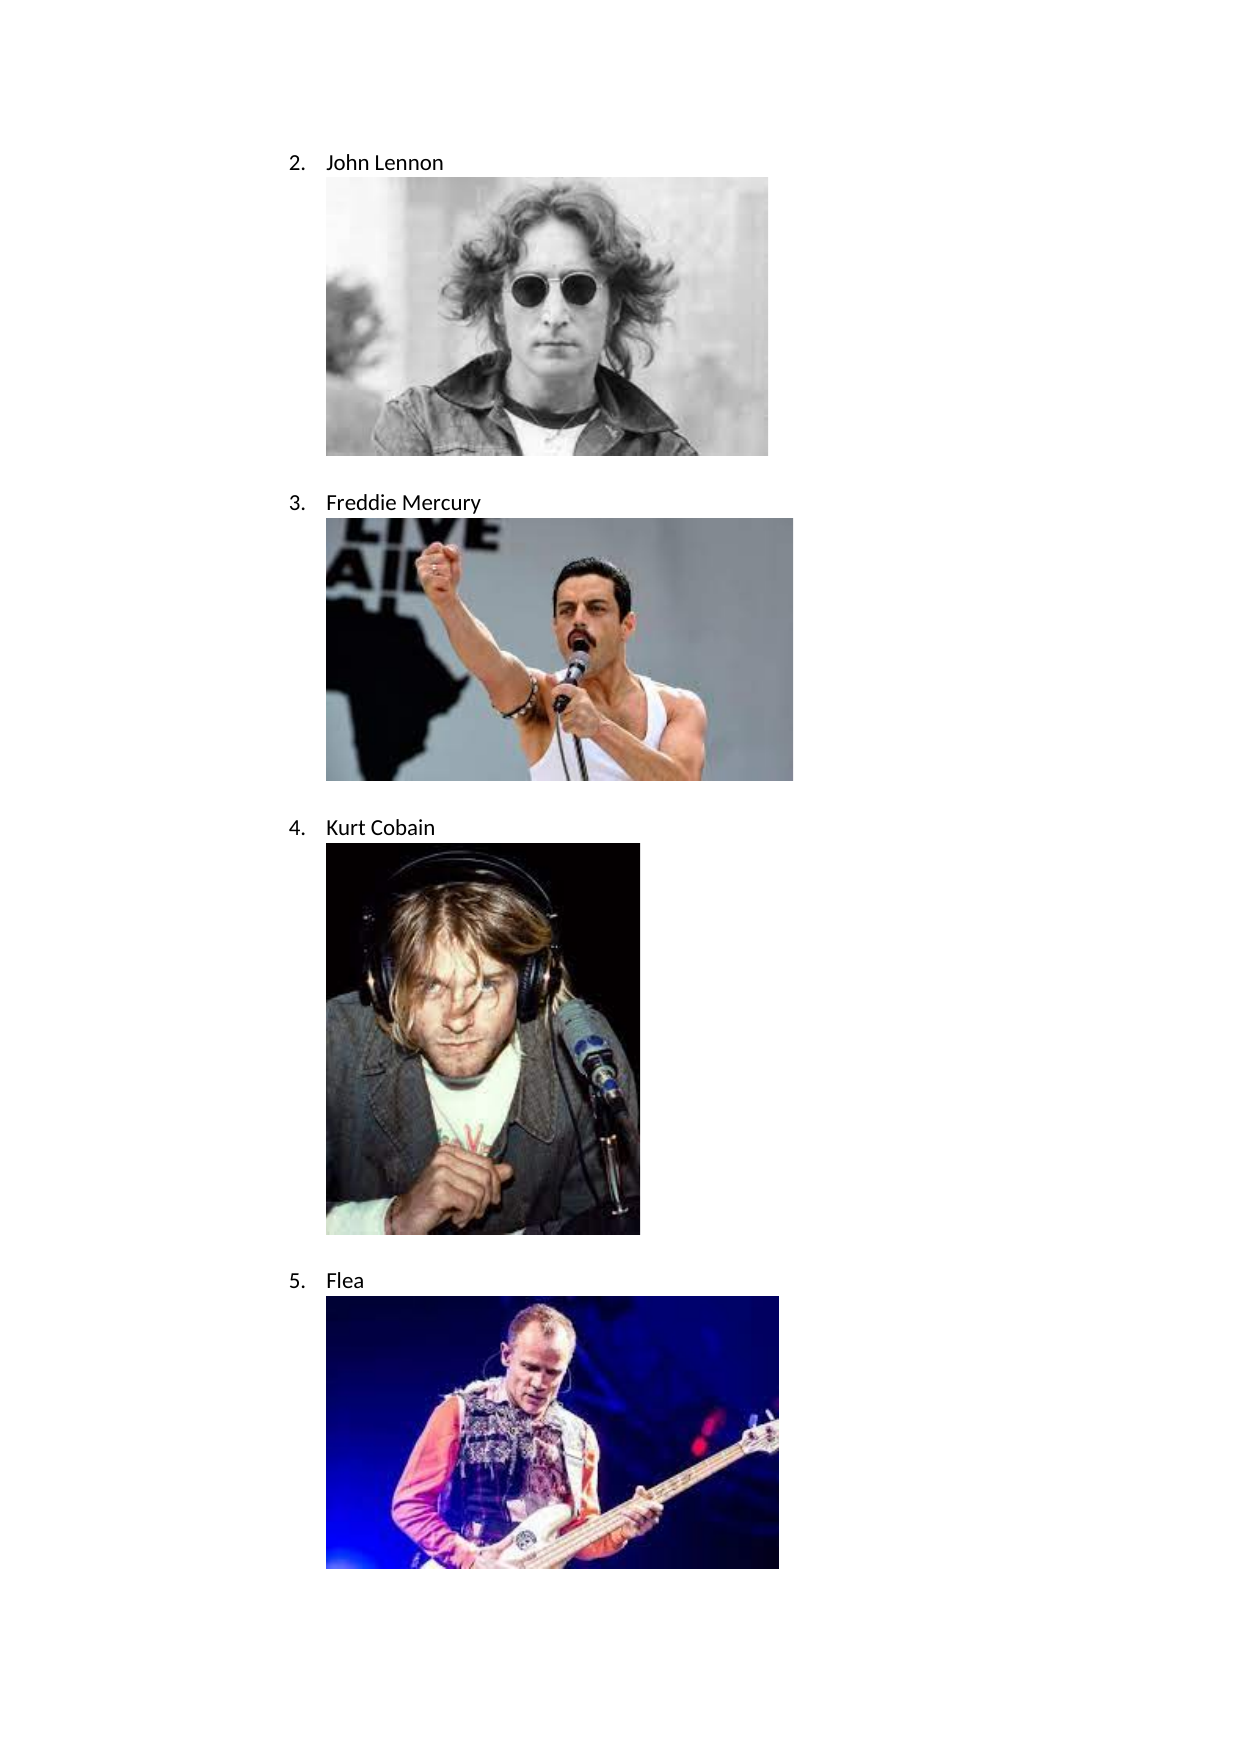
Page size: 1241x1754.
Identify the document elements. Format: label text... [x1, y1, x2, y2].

list John Lennon [288, 148, 1063, 176]
list Flea [288, 1267, 1063, 1295]
list Kurt Cobain [288, 813, 1063, 841]
picture [326, 518, 794, 781]
list Freddie Mercury [288, 488, 1063, 516]
picture [326, 1296, 779, 1569]
picture [326, 843, 640, 1235]
picture [326, 177, 769, 456]
